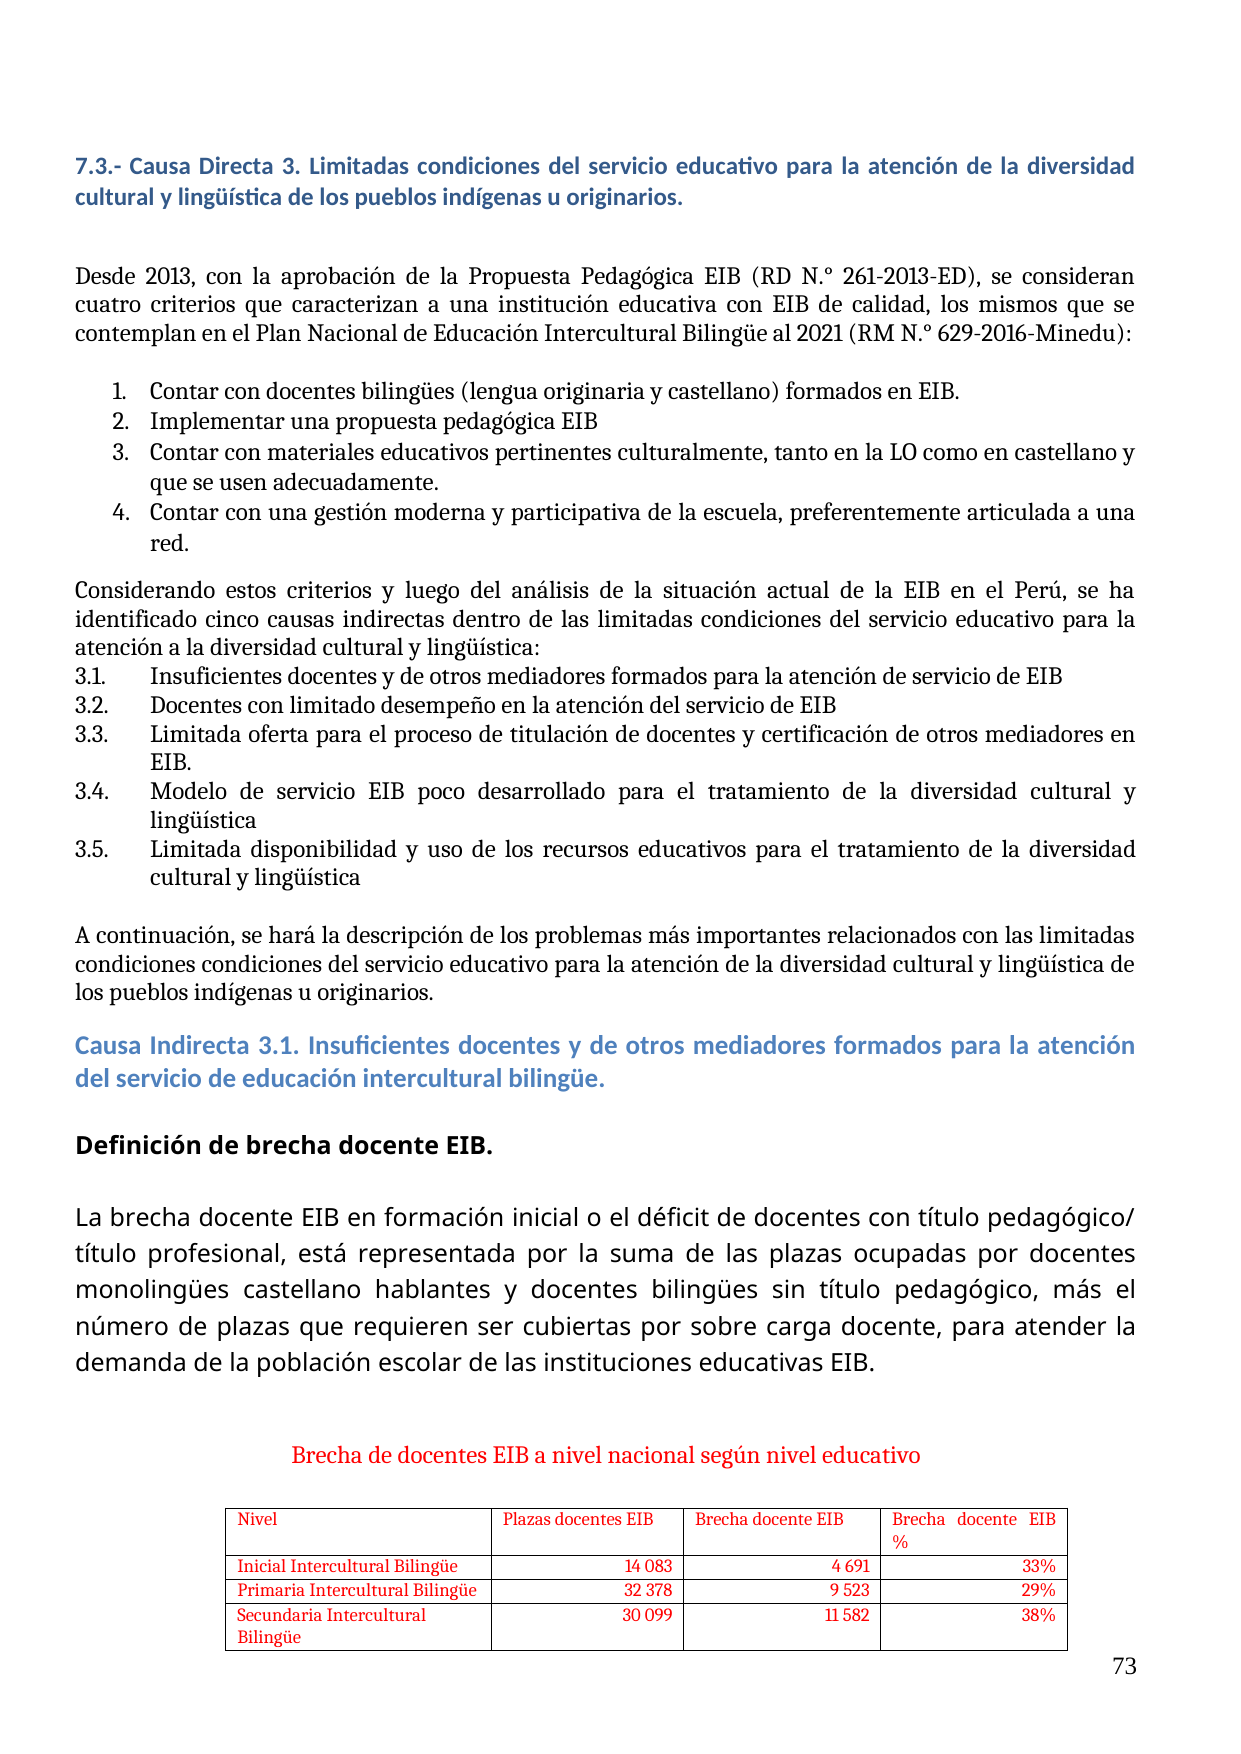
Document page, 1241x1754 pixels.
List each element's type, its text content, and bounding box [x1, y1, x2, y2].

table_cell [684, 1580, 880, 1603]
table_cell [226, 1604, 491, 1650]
text Considerando estos criterios y luego del análisis de la situación actual de la EIB en el Perú, se ha identificado cinco causas indirectas dentro de las limitadas condiciones del servicio educativo para la atención a la diversidad cultural y lingüística: [75, 576, 1137, 662]
list Contar con una gestión moderna y participativa de la escuela, preferentemente articulada a una red. [112, 498, 1137, 557]
text 7.3.- Causa Directa 3. Limitadas condiciones del servicio educativo para la atención de la diversidad cultural y lingüística de los pueblos indígenas u originarios. [75, 151, 1137, 212]
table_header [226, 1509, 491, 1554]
text Desde 2013, con la aprobación de la Propuesta Pedagógica EIB (RD N.° 261-2013-ED), se consideran cuatro criterios que caracterizan a una institución educativa con EIB de calidad, los mismos que se contemplan en el Plan Nacional de Educación Intercultural Bilingüe al 2021 (RM N.° 629-2016-Minedu): [75, 262, 1137, 348]
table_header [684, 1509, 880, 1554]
text A continuación, se hará la descripción de los problemas más importantes relacionados con las limitadas condiciones condiciones del servicio educativo para la atención de la diversidad cultural y lingüística de los pueblos indígenas u originarios. [75, 921, 1137, 1007]
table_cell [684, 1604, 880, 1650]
list Modelo de servicio EIB poco desarrollado para el tratamiento de la diversidad cultural y lingüística [75, 777, 1137, 834]
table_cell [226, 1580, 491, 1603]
list Insuficientes docentes y de otros mediadores formados para la atención de servicio de EIB [75, 662, 1137, 691]
text Brecha de docentes EIB a nivel nacional según nivel educativo [75, 1441, 1137, 1470]
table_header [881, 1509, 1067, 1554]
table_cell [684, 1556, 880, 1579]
list Limitada oferta para el proceso de titulación de docentes y certificación de otros mediadores en EIB. [75, 719, 1137, 777]
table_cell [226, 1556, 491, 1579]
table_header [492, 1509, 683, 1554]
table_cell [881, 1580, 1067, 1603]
list Docentes con limitado desempeño en la atención del servicio de EIB [75, 691, 1137, 719]
list Contar con materiales educativos pertinentes culturalmente, tanto en la LO como en castellano y que se usen adecuadamente. [112, 437, 1137, 497]
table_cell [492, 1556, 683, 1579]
text La brecha docente EIB en formación inicial o el déficit de docentes con título pedagógico/ título profesional, está representada por la suma de las plazas ocupadas por docentes monolingües castellano hablantes y docentes bilingües sin título pedagógico, más el número de plazas que requieren ser cubiertas por sobre carga docente, para atender la demanda de la población escolar de las instituciones educativas EIB. [75, 1200, 1137, 1378]
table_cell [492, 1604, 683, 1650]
subtitle Causa Indirecta 3.1. Insuficientes docentes y de otros mediadores formados para la atención del servicio de educación intercultural bilingüe. [75, 1028, 1137, 1094]
list Limitada disponibilidad y uso de los recursos educativos para el tratamiento de la diversidad cultural y lingüística [75, 834, 1137, 892]
list Contar con docentes bilingües (lengua originaria y castellano) formados en EIB. [112, 377, 1137, 405]
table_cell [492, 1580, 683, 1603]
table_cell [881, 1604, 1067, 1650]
text Definición de brecha docente EIB. [75, 1128, 1137, 1162]
list Implementar una propuesta pedagógica EIB [112, 407, 1137, 436]
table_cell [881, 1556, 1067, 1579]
